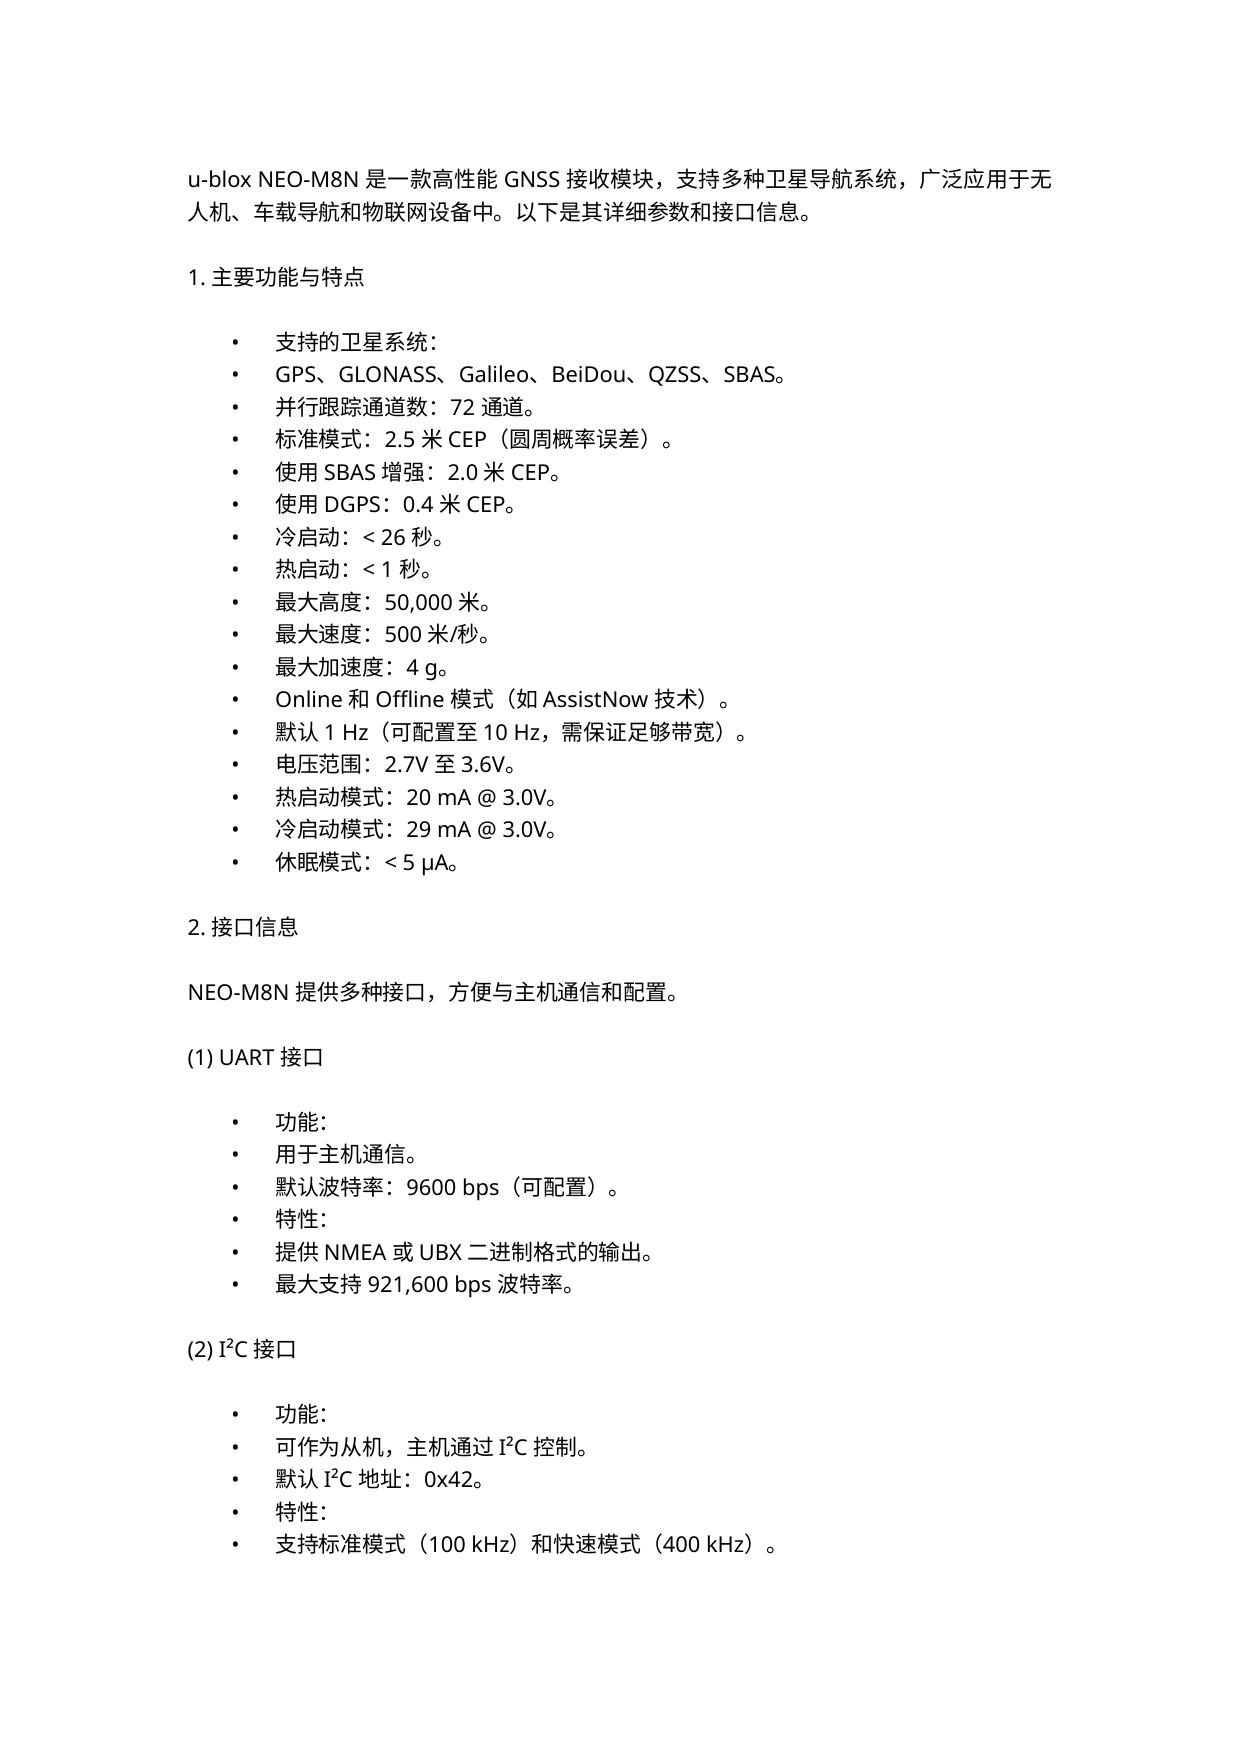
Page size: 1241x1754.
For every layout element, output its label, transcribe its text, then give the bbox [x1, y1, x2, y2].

text 1. 主要功能与特点 [187, 259, 1053, 292]
text • 冷启动模式：29 mA @ 3.0V。 [187, 812, 1053, 844]
text • 使用 DGPS：0.4 米 CEP。 [187, 487, 1053, 519]
text 2. 接口信息 [187, 909, 1053, 942]
text • 用于主机通信。 [187, 1137, 1053, 1169]
text • 提供 NMEA 或 UBX 二进制格式的输出。 [187, 1234, 1053, 1267]
text • 功能： [187, 1104, 1053, 1137]
text • 最大支持 921,600 bps 波特率。 [187, 1267, 1053, 1299]
text • 冷启动：< 26 秒。 [187, 519, 1053, 552]
text • GPS、GLONASS、Galileo、BeiDou、QZSS、SBAS。 [187, 357, 1053, 389]
text • 休眠模式：< 5 μA。 [187, 844, 1053, 877]
text • 支持标准模式（100 kHz）和快速模式（400 kHz）。 [187, 1527, 1053, 1559]
text • 热启动：< 1 秒。 [187, 552, 1053, 584]
text • 使用 SBAS 增强：2.0 米 CEP。 [187, 454, 1053, 487]
text • 可作为从机，主机通过 I²C 控制。 [187, 1429, 1053, 1462]
text • 热启动模式：20 mA @ 3.0V。 [187, 779, 1053, 812]
text • 电压范围：2.7V 至 3.6V。 [187, 747, 1053, 779]
text • 默认 I²C 地址：0x42。 [187, 1462, 1053, 1494]
text • 特性： [187, 1202, 1053, 1234]
text u-blox NEO-M8N 是一款高性能 GNSS 接收模块，支持多种卫星导航系统，广泛应用于无人机、车载导航和物联网设备中。以下是其详细参数和接口信息。 [187, 162, 1053, 227]
text • 特性： [187, 1494, 1053, 1527]
text • 最大高度：50,000 米。 [187, 584, 1053, 617]
text • Online 和 Offline 模式（如 AssistNow 技术）。 [187, 682, 1053, 714]
text • 默认波特率：9600 bps（可配置）。 [187, 1169, 1053, 1202]
text • 默认 1 Hz（可配置至 10 Hz，需保证足够带宽）。 [187, 714, 1053, 747]
text • 最大加速度：4 g。 [187, 649, 1053, 682]
text • 功能： [187, 1397, 1053, 1429]
text (2) I²C 接口 [187, 1332, 1053, 1364]
text • 最大速度：500 米/秒。 [187, 617, 1053, 649]
text • 并行跟踪通道数：72 通道。 [187, 389, 1053, 422]
text • 支持的卫星系统： [187, 324, 1053, 357]
text • 标准模式：2.5 米 CEP（圆周概率误差）。 [187, 422, 1053, 454]
text NEO-M8N 提供多种接口，方便与主机通信和配置。 [187, 974, 1053, 1007]
text (1) UART 接口 [187, 1039, 1053, 1072]
